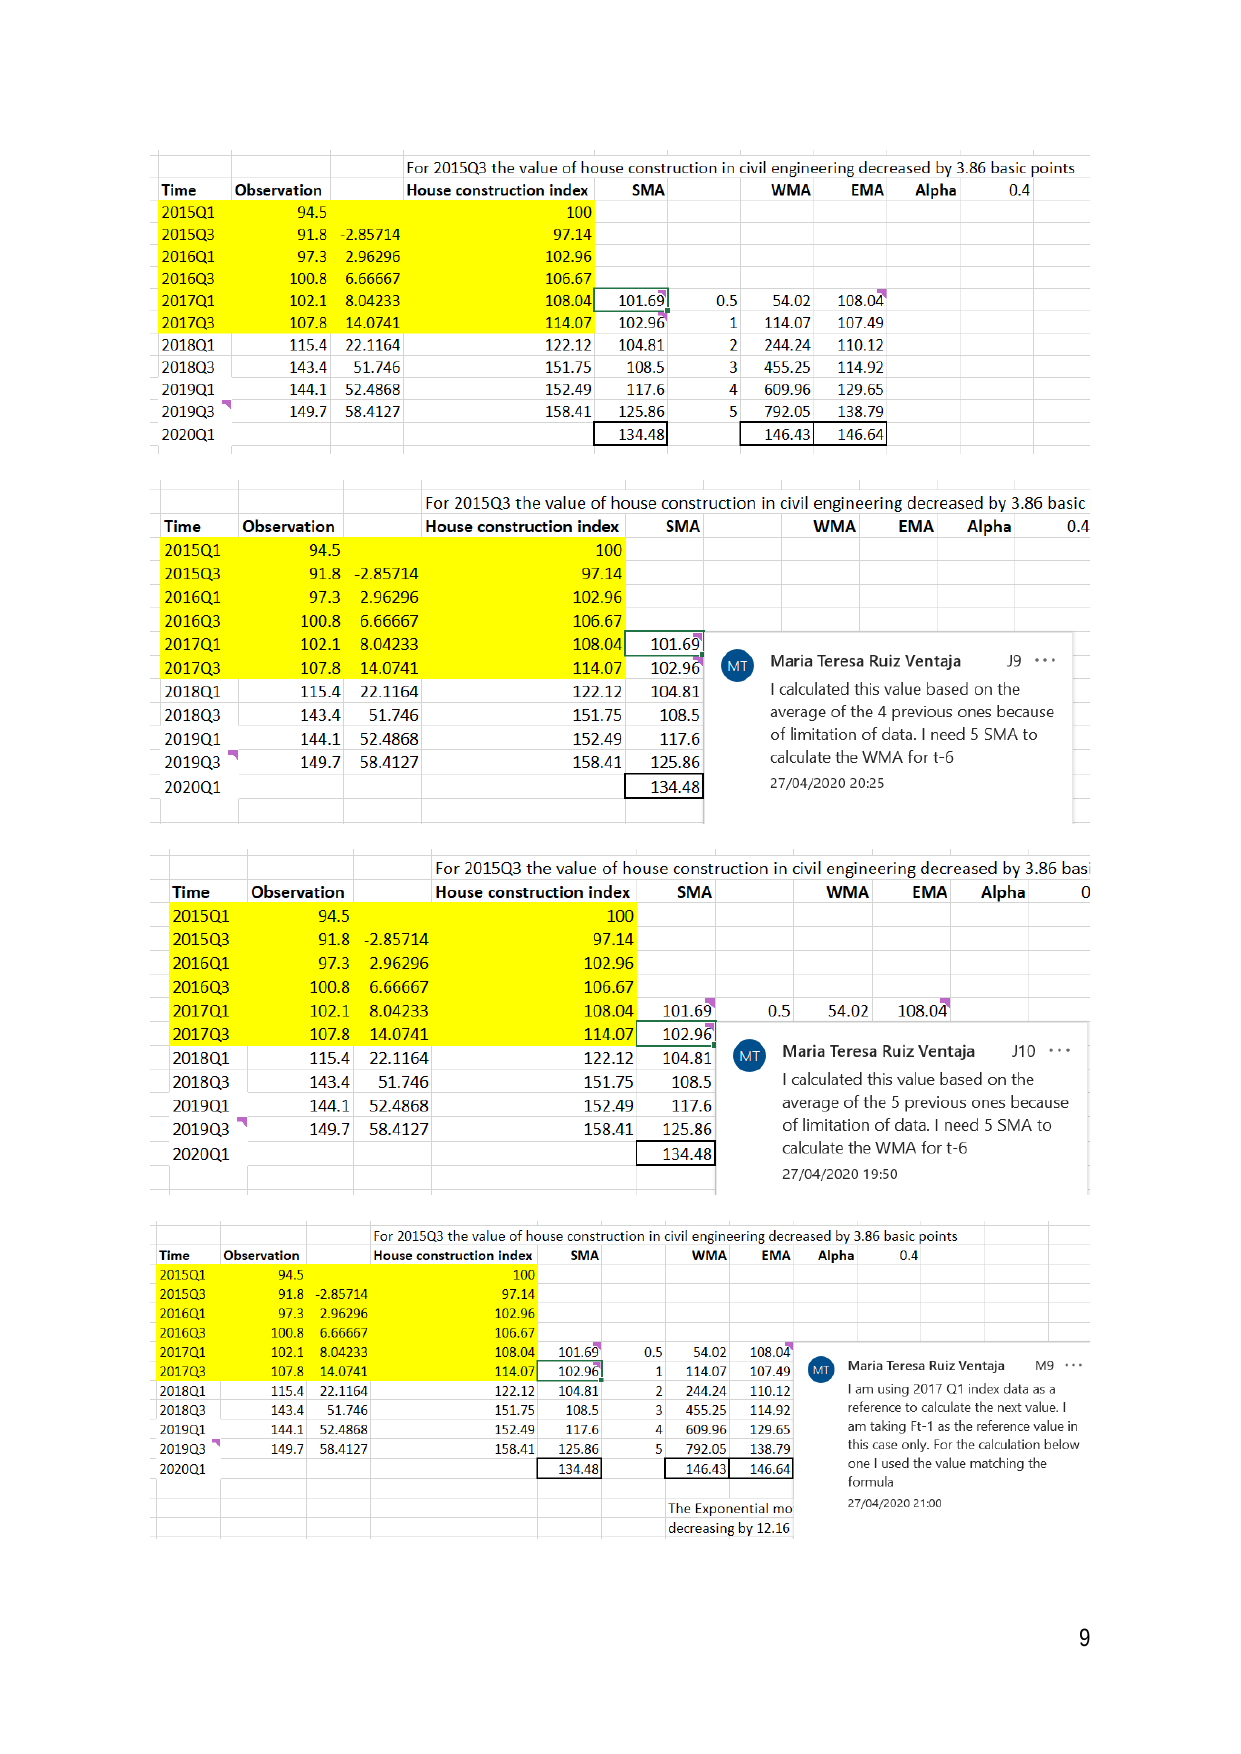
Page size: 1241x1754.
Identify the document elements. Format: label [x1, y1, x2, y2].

picture [150, 480, 1091, 824]
picture [150, 849, 1091, 1195]
picture [150, 1221, 1091, 1539]
picture [150, 150, 1091, 454]
